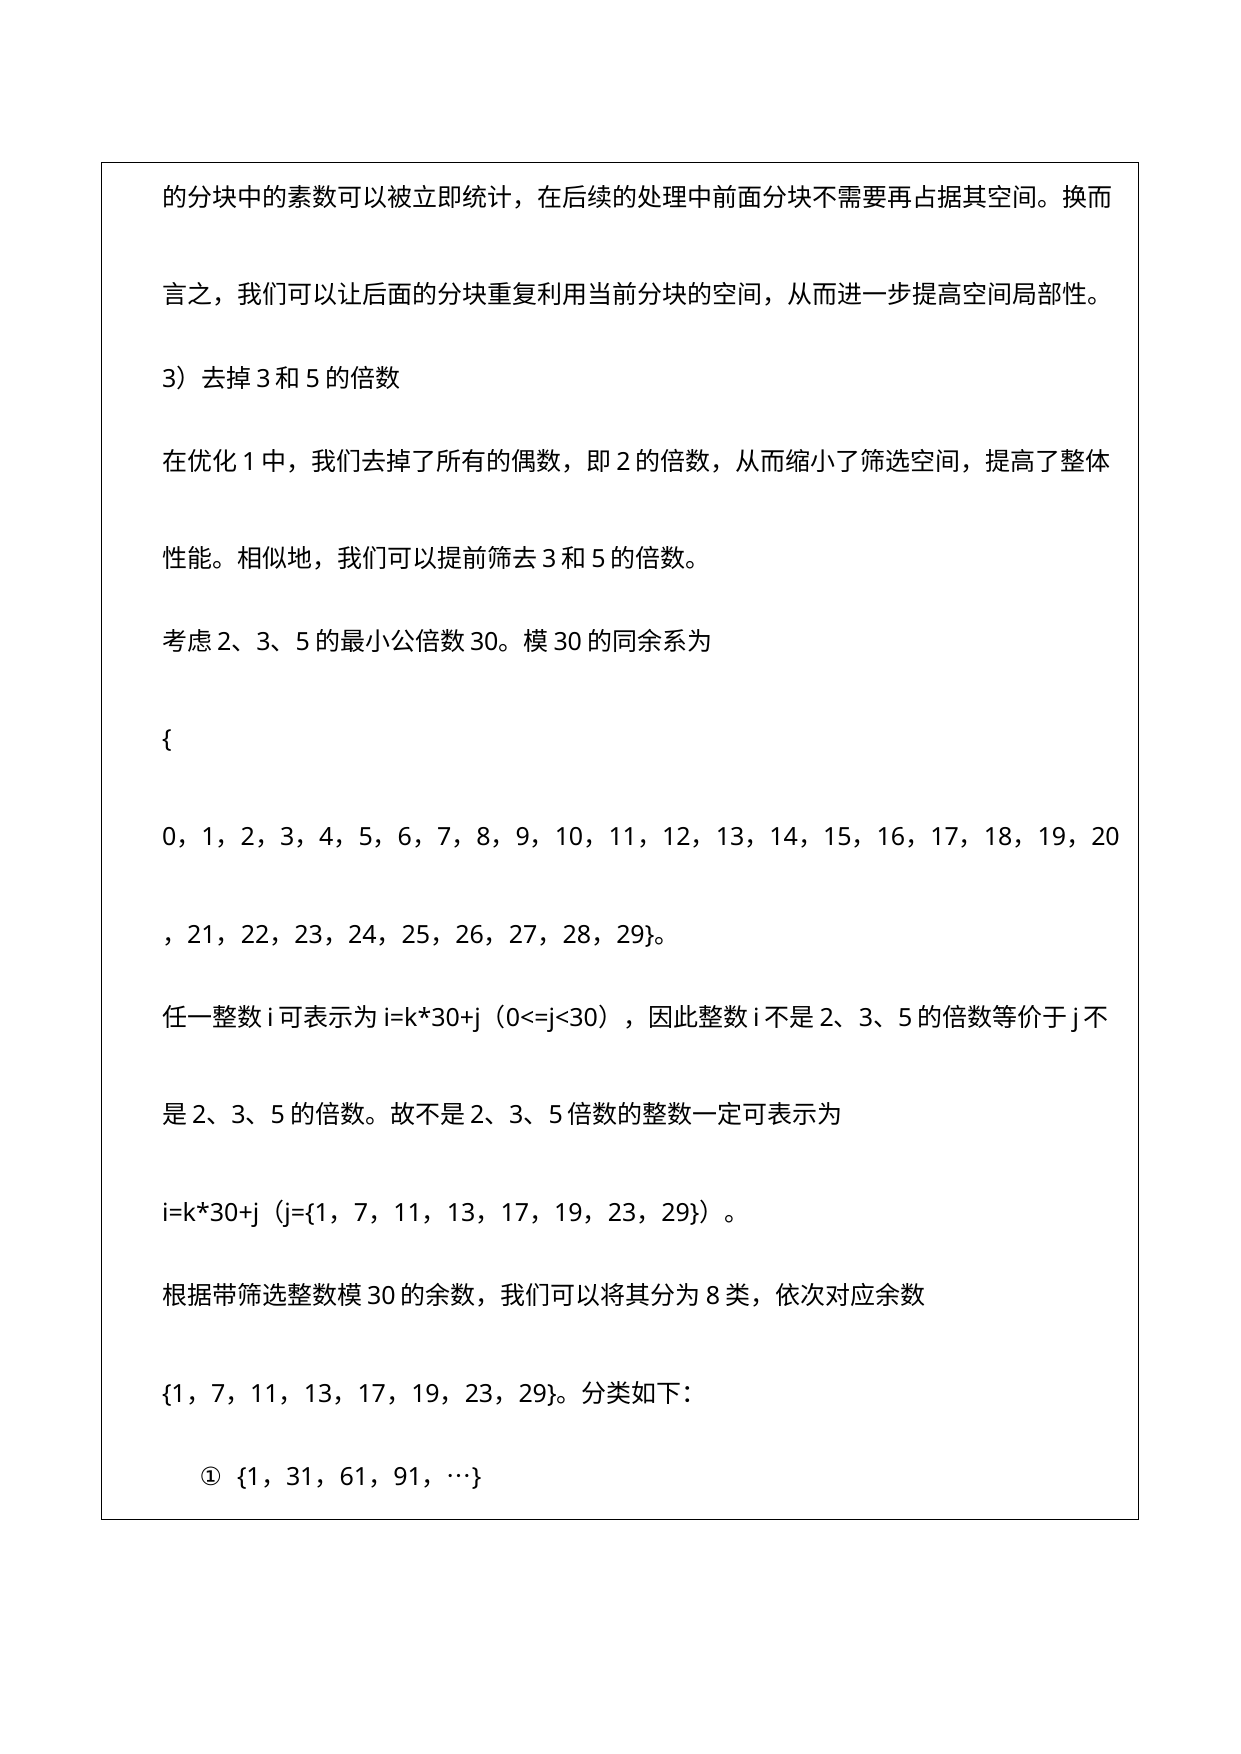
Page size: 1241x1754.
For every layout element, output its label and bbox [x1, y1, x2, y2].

table_cell [102, 163, 1138, 1519]
